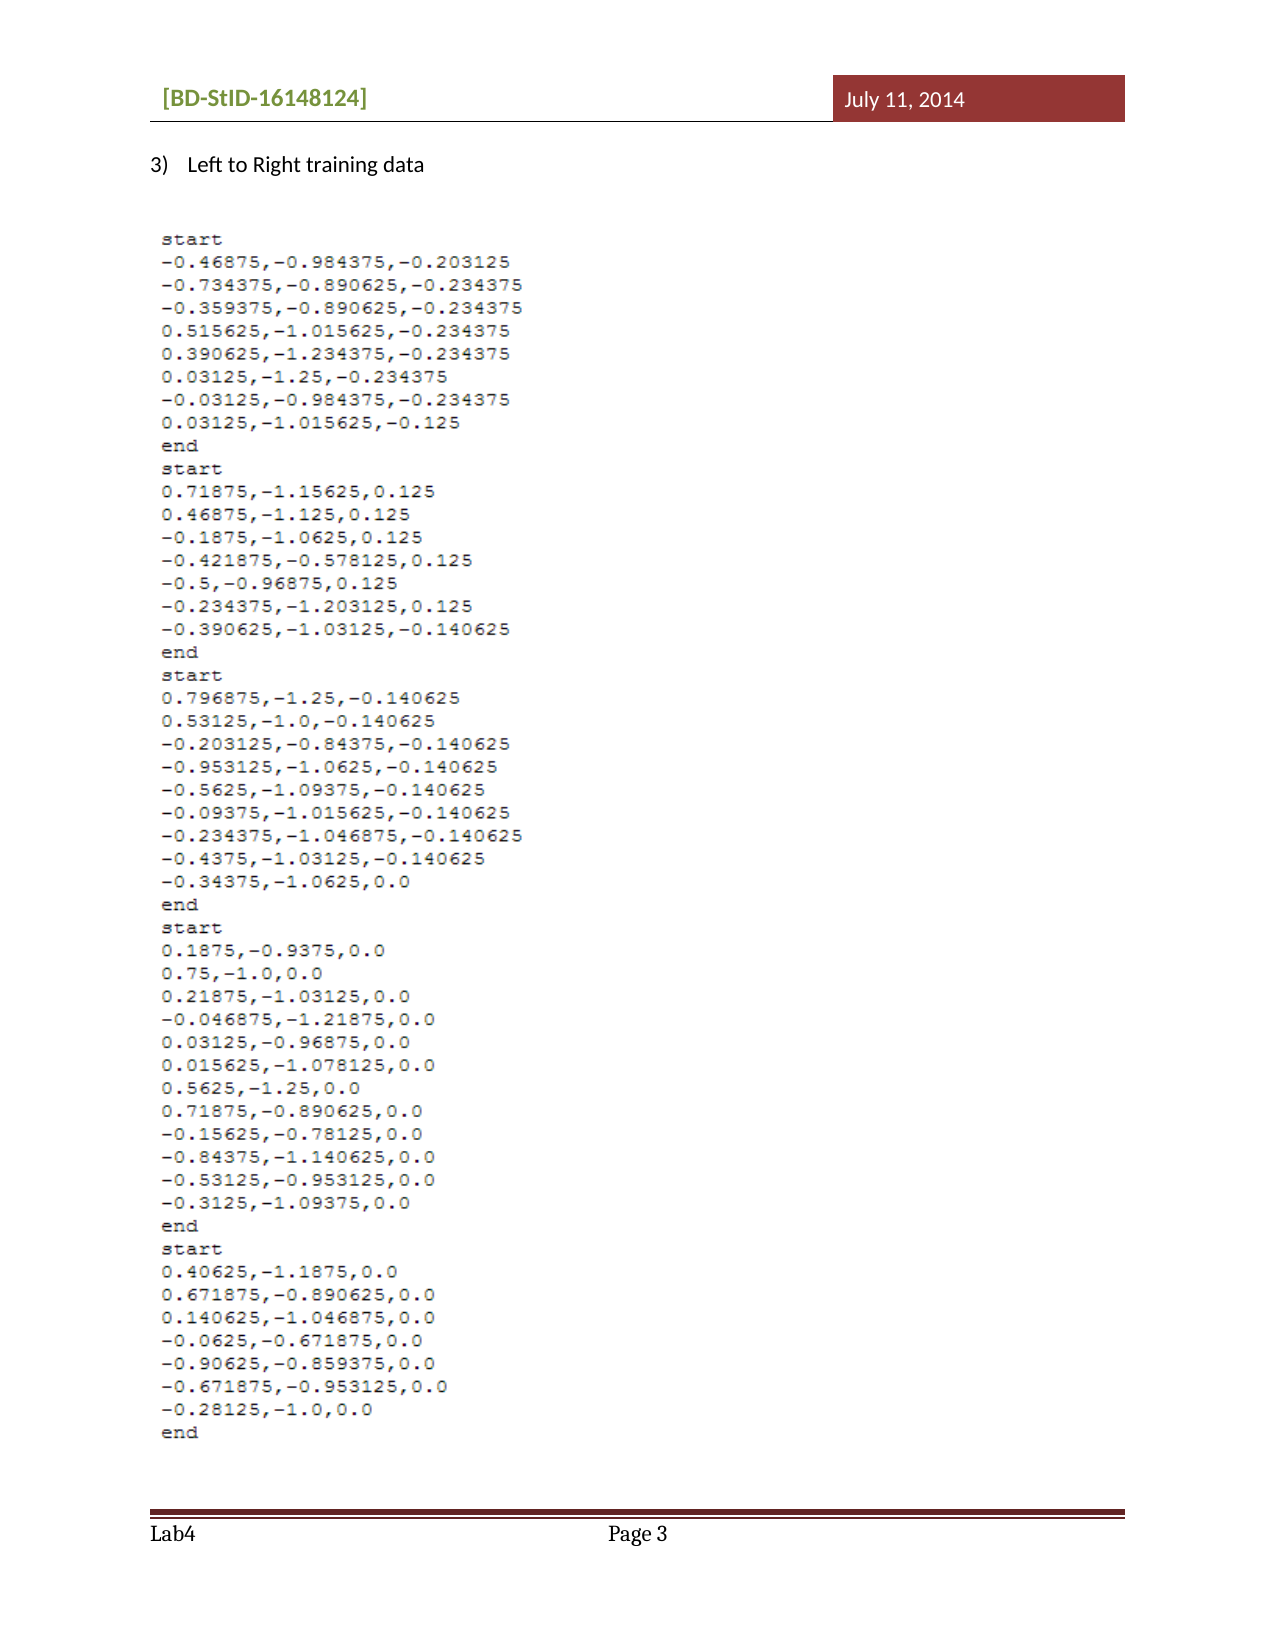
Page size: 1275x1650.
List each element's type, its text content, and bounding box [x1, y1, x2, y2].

list Left to Right training data [150, 150, 1125, 178]
picture [150, 203, 578, 1444]
